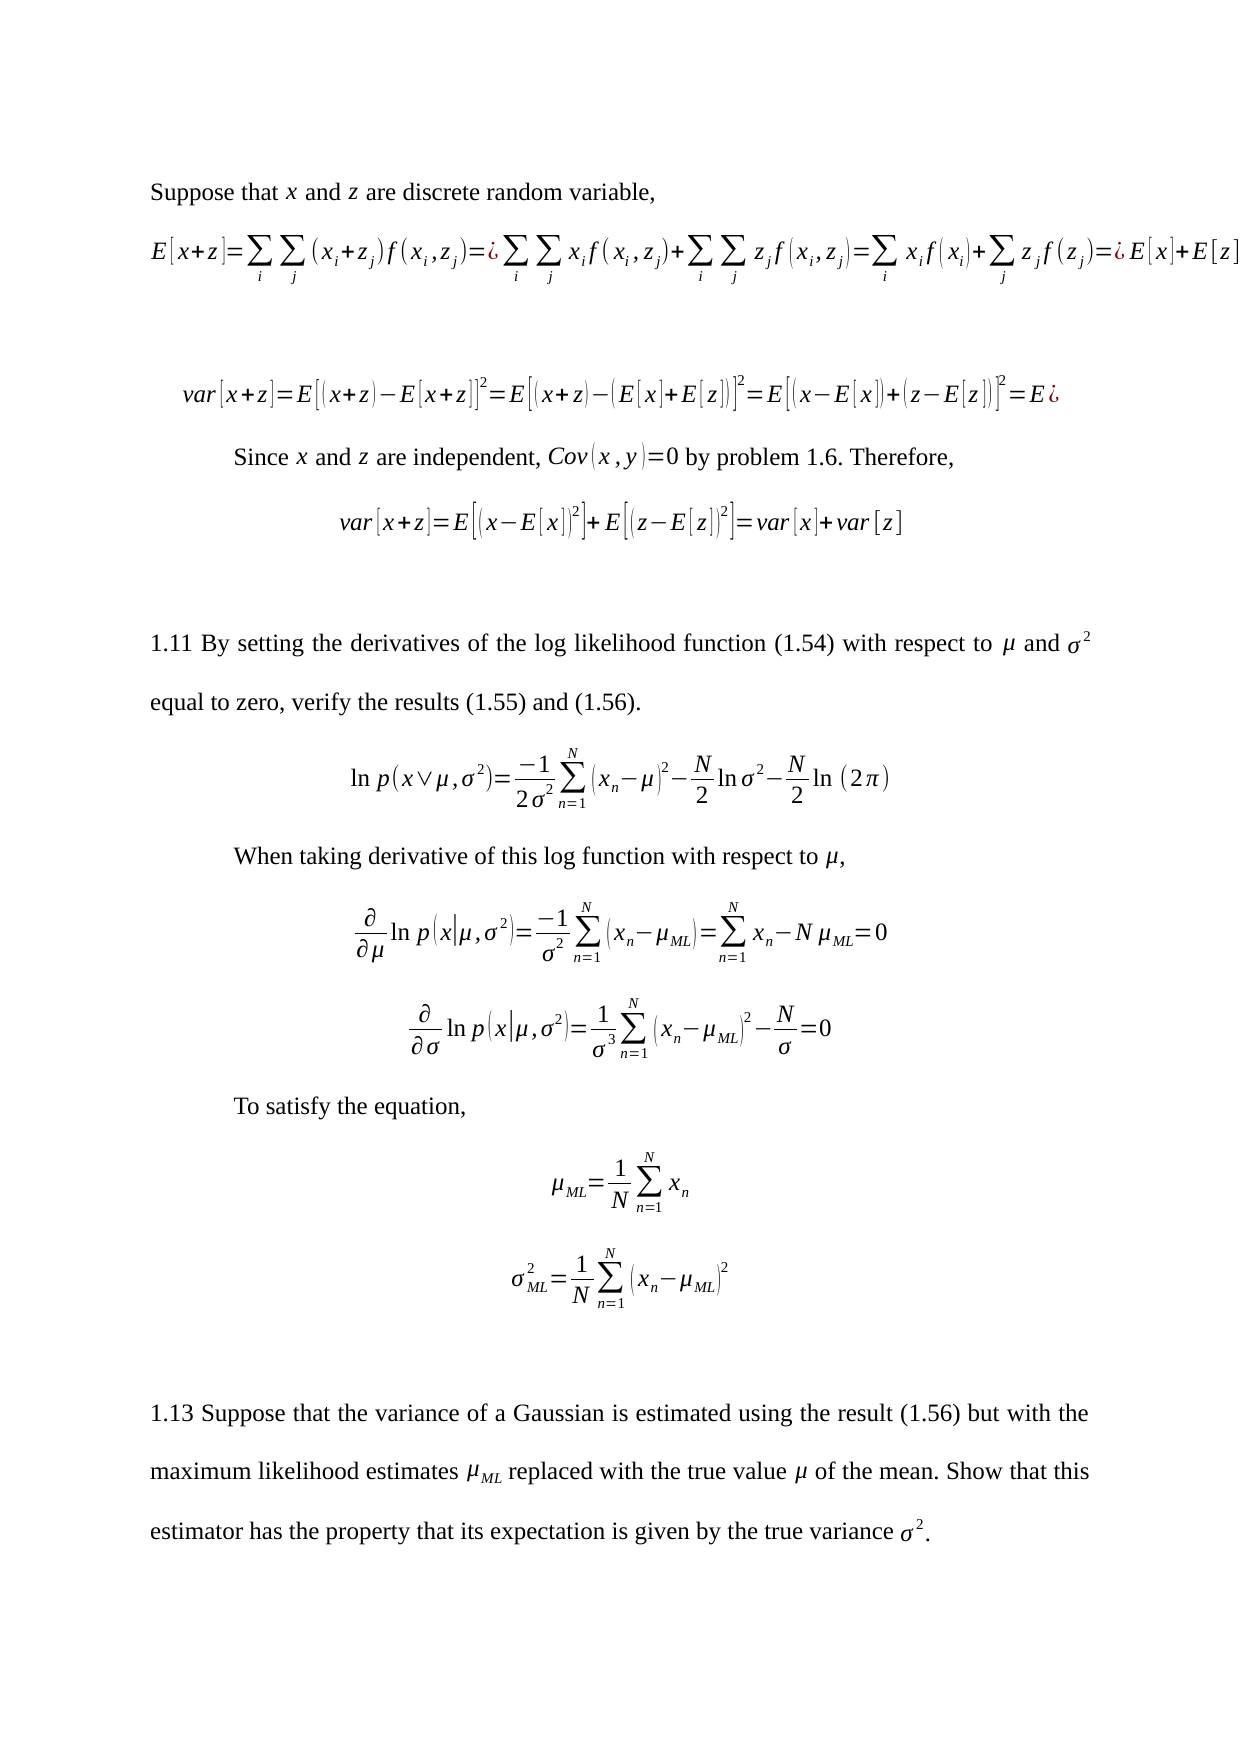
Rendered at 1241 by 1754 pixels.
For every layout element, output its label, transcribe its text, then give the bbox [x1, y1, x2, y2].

text 1.11 By setting the derivatives of the log likelihood function (1.54) with respect to and equal to zero, verify the results (1.55) and (1.56). [150, 627, 1090, 716]
text When taking derivative of this log function with respect to , [150, 841, 1090, 870]
text 1.13 Suppose that the variance of a Gaussian is estimated using the result (1.56) but with the maximum likelihood estimates replaced with the true value of the mean. Show that this estimator has the property that its expectation is given by the true variance [150, 1398, 1090, 1546]
text Suppose that and are discrete random variable, [150, 177, 1090, 206]
text Since and are independent, by problem 1.6. Therefore, [150, 441, 1090, 472]
text To satisfy the equation, [150, 1091, 1090, 1120]
